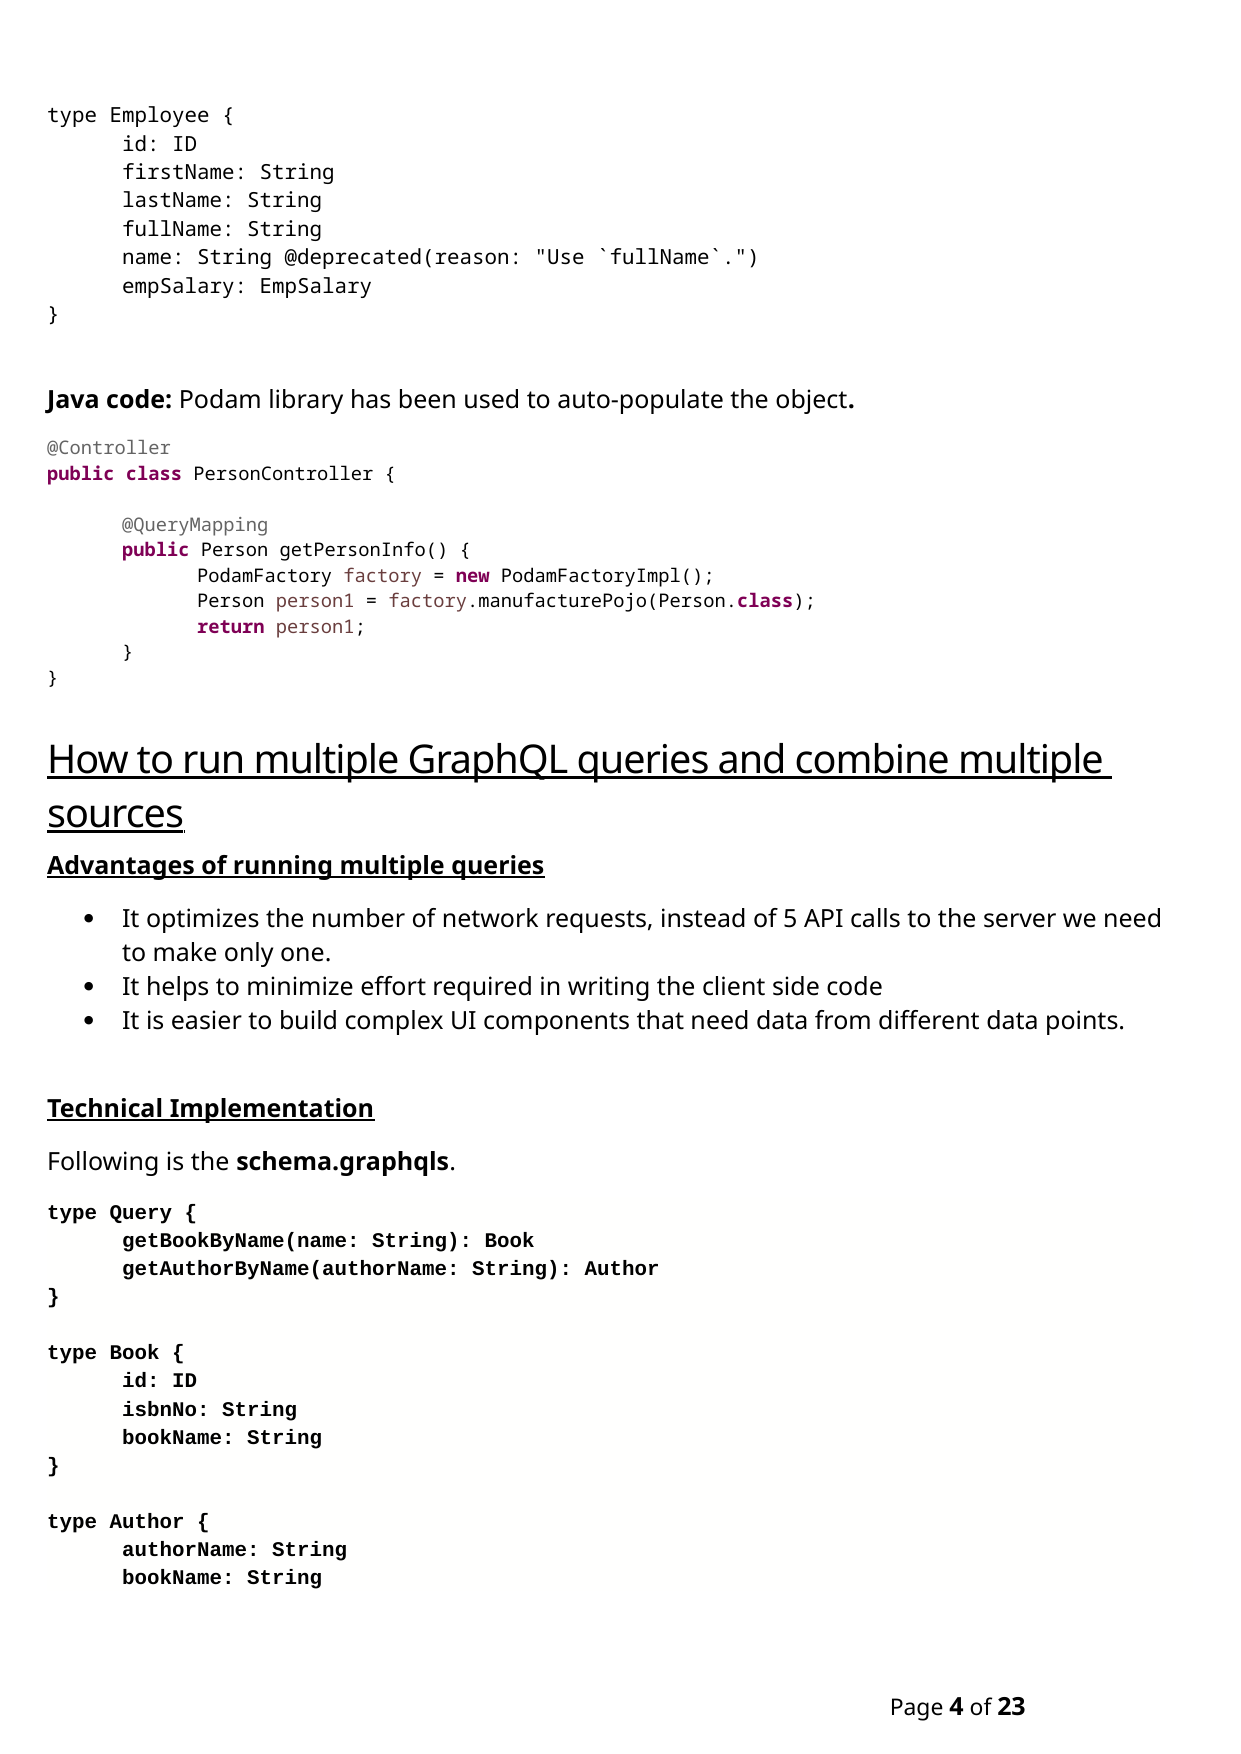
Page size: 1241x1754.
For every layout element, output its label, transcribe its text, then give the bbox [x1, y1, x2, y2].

list It is easier to build complex UI components that need data from different data points. [84, 1003, 1193, 1037]
text @Controller [47, 435, 1193, 460]
text Java code: Podam library has been used to auto-populate the object. [47, 381, 1193, 415]
text public class PersonController { [47, 460, 1193, 486]
text Person person1 = factory.manufacturePojo(Person.class); [47, 588, 1193, 613]
text Following is the schema.graphqls. [47, 1144, 1193, 1178]
text firstName: String [47, 157, 1193, 186]
text empSalary: EmpSalary [47, 271, 1193, 299]
text isbnNo: String [47, 1394, 1193, 1422]
text return person1; [47, 613, 1193, 639]
text } [47, 299, 1193, 328]
text lastName: String [47, 186, 1193, 214]
text fullName: String [47, 214, 1193, 242]
text Advantages of running multiple queries [47, 847, 1193, 881]
text @QueryMapping [47, 511, 1193, 537]
text PodamFactory factory = new PodamFactoryImpl(); [47, 562, 1193, 588]
text bookName: String [47, 1563, 1193, 1591]
text type Query { [47, 1197, 1193, 1225]
text getBookByName(name: String): Book [47, 1225, 1193, 1253]
text id: ID [47, 1366, 1193, 1394]
text Technical Implementation [47, 1090, 1193, 1124]
text bookName: String [47, 1422, 1193, 1450]
text } [47, 1282, 1193, 1310]
text name: String @deprecated(reason: "Use `fullName`.") [47, 242, 1193, 271]
text type Author { [47, 1507, 1193, 1535]
list It helps to minimize effort required in writing the client side code [84, 969, 1193, 1003]
text } [47, 639, 1193, 664]
text type Book { [47, 1338, 1193, 1366]
text id: ID [47, 129, 1193, 157]
list It optimizes the number of network requests, instead of 5 API calls to the server we need to make only one. [84, 901, 1193, 969]
text type Employee { [47, 100, 1193, 129]
title How to run multiple GraphQL queries and combine multiple sources [47, 731, 1193, 839]
text getAuthorByName(authorName: String): Author [47, 1253, 1193, 1282]
text } [47, 1450, 1193, 1478]
text authorName: String [47, 1535, 1193, 1563]
text } [47, 664, 1193, 690]
text public Person getPersonInfo() { [47, 537, 1193, 562]
